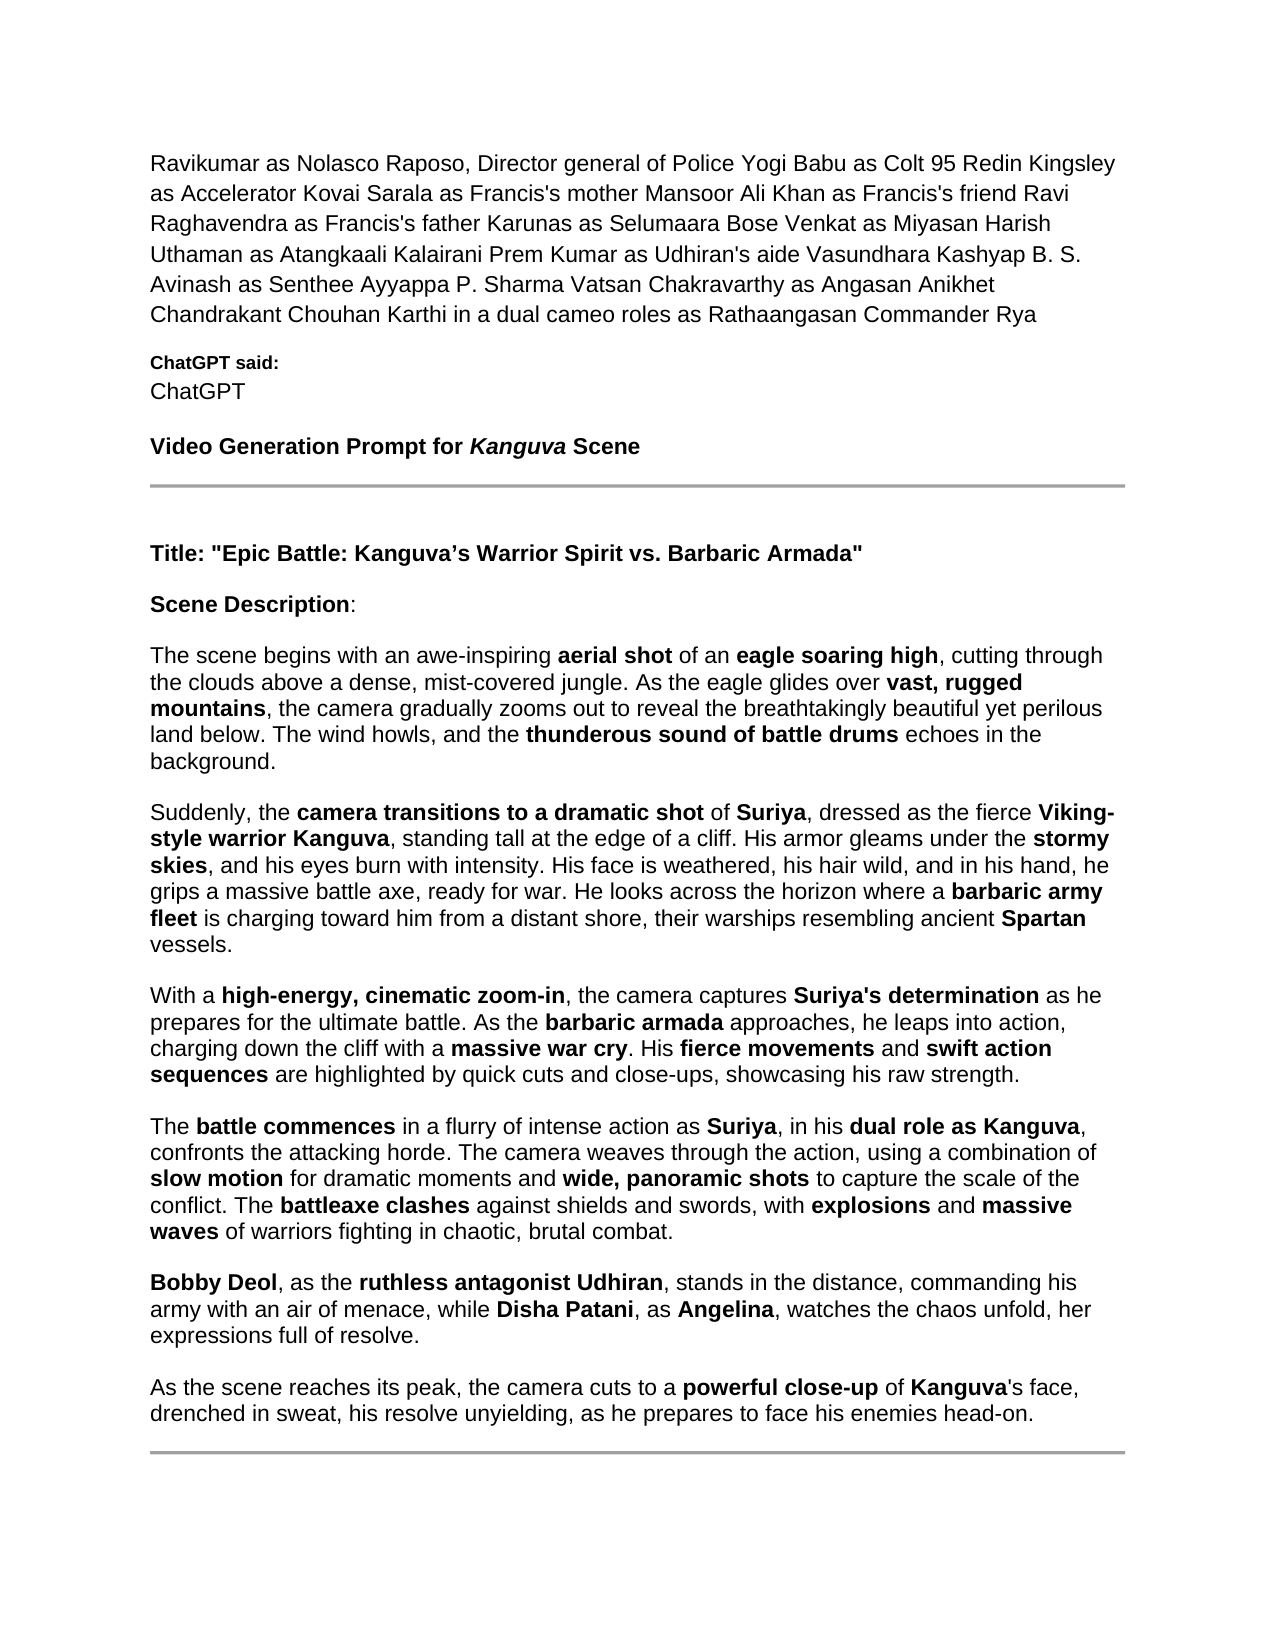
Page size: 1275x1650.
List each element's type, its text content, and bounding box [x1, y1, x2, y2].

text Scene Description: [150, 591, 1125, 617]
text ChatGPT [150, 378, 1125, 404]
text As the scene reaches its peak, the camera cuts to a powerful close-up of Kanguva's face, drenched in sweat, his resolve unyielding, as he prepares to face his enemies head-on. [150, 1373, 1125, 1426]
text Bobby Deol, as the ruthless antagonist Udhiran, stands in the distance, commanding his army with an air of menace, while Disha Patani, as Angelina, watches the chaos unfold, her expressions full of resolve. [150, 1269, 1125, 1348]
text The battle commences in a flurry of intense action as Suriya, in his dual role as Kanguva, confronts the attacking horde. The camera weaves through the action, using a combination of slow motion for dramatic moments and wide, panoramic shots to capture the scale of the conflict. The battleaxe clashes against shields and swords, with explosions and massive waves of warriors fighting in chaotic, brutal combat. [150, 1113, 1125, 1244]
subtitle ChatGPT said: [150, 352, 1125, 374]
text Suddenly, the camera transitions to a dramatic shot of Suriya, dressed as the fierce Viking-style warrior Kanguva, standing tall at the edge of a cliff. His armor gleams under the stormy skies, and his eyes burn with intensity. His face is weathered, his hair wild, and in his hand, he grips a massive battle axe, ready for war. He looks across the horizon where a barbaric army fleet is charging toward him from a distant shore, their warships resembling ancient Spartan vessels. [150, 799, 1125, 957]
text The scene begins with an awe-inspiring aerial shot of an eagle soaring high, cutting through the clouds above a dense, mist-covered jungle. As the eagle glides over vast, rugged mountains, the camera gradually zooms out to reveal the breathtakingly beautiful yet perilous land below. The wind howls, and the thunderous sound of battle drums echoes in the background. [150, 642, 1125, 774]
text Title: "Epic Battle: Kanguva’s Warrior Spirit vs. Barbaric Armada" [150, 539, 1125, 566]
text Video Generation Prompt for Kanguva Scene [150, 433, 1125, 459]
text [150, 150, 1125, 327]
text With a high-energy, cinematic zoom-in, the camera captures Suriya's determination as he prepares for the ultimate battle. As the barbaric armada approaches, he leaps into action, charging down the cliff with a massive war cry. His fierce movements and swift action sequences are highlighted by quick cuts and close-ups, showcasing his raw strength. [150, 982, 1125, 1088]
